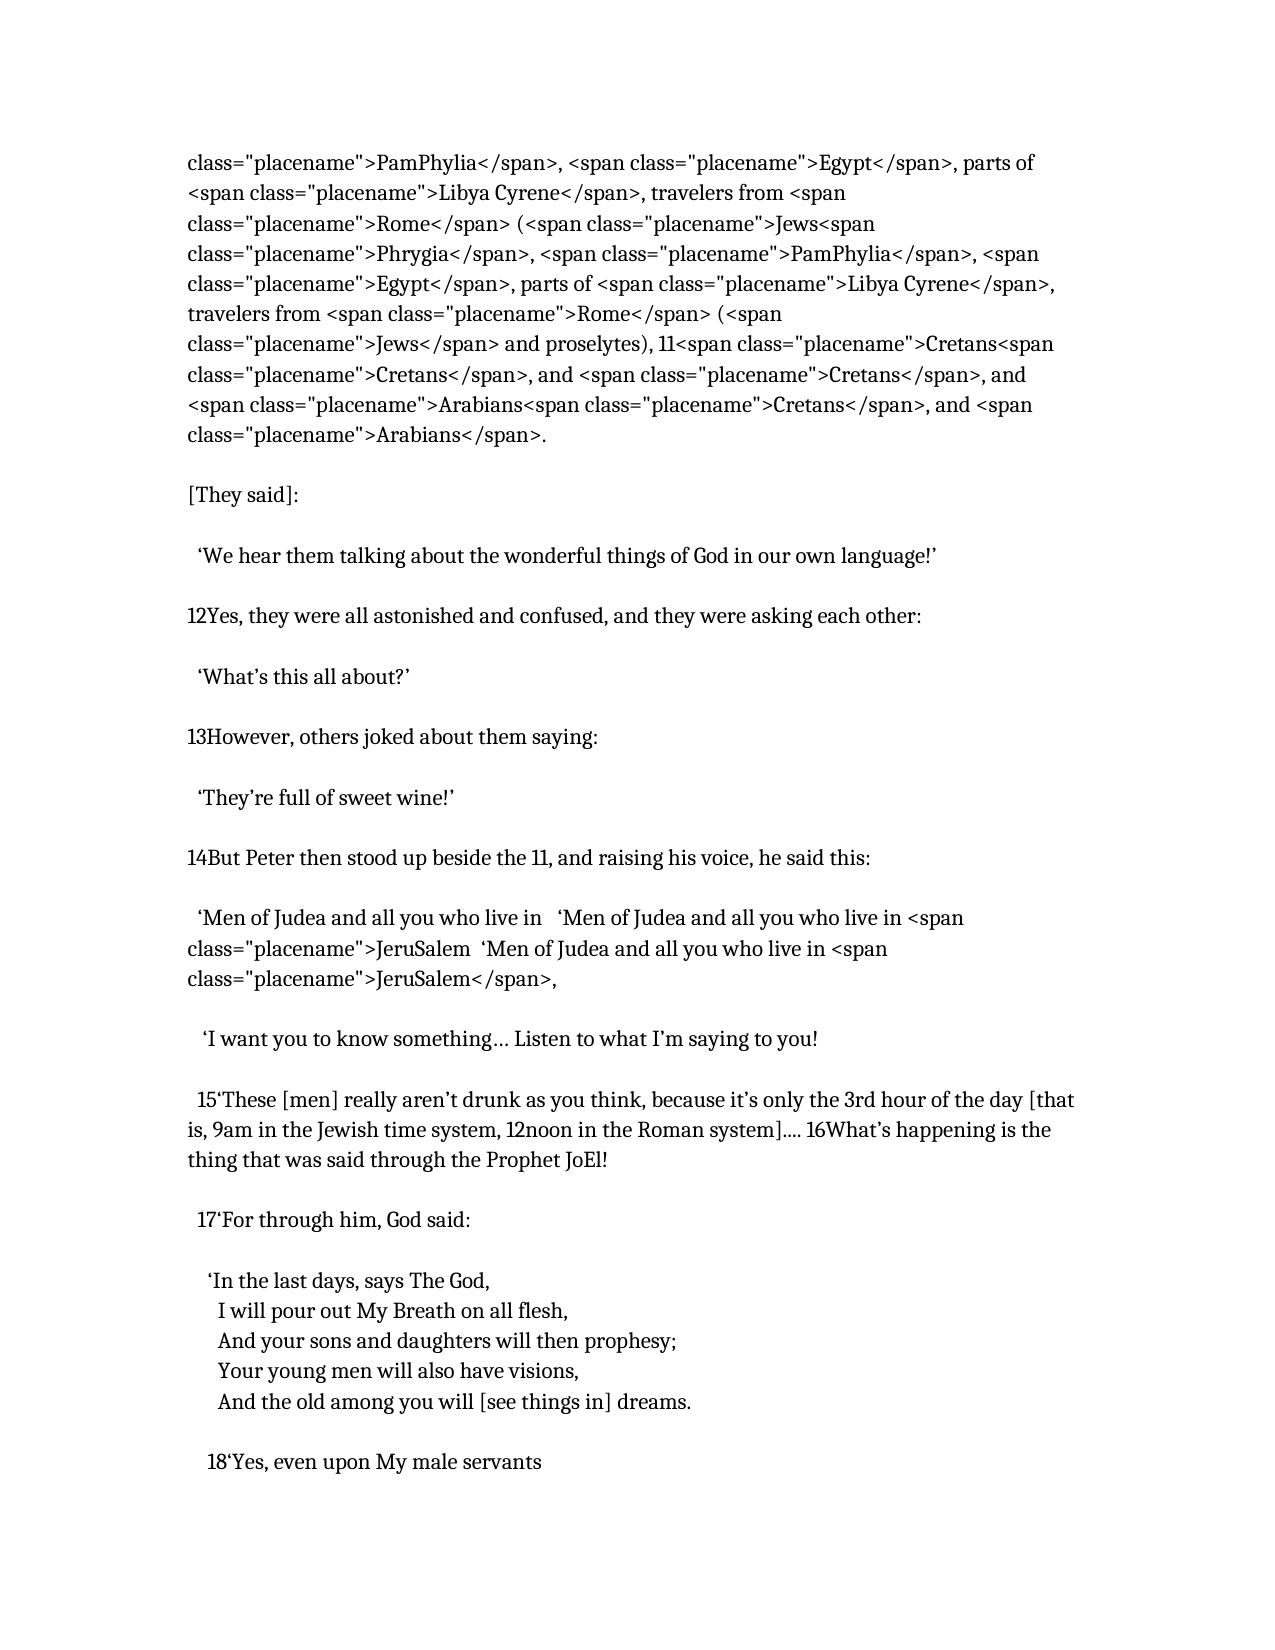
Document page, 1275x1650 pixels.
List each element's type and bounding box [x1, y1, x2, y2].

text [187, 150, 1087, 1475]
